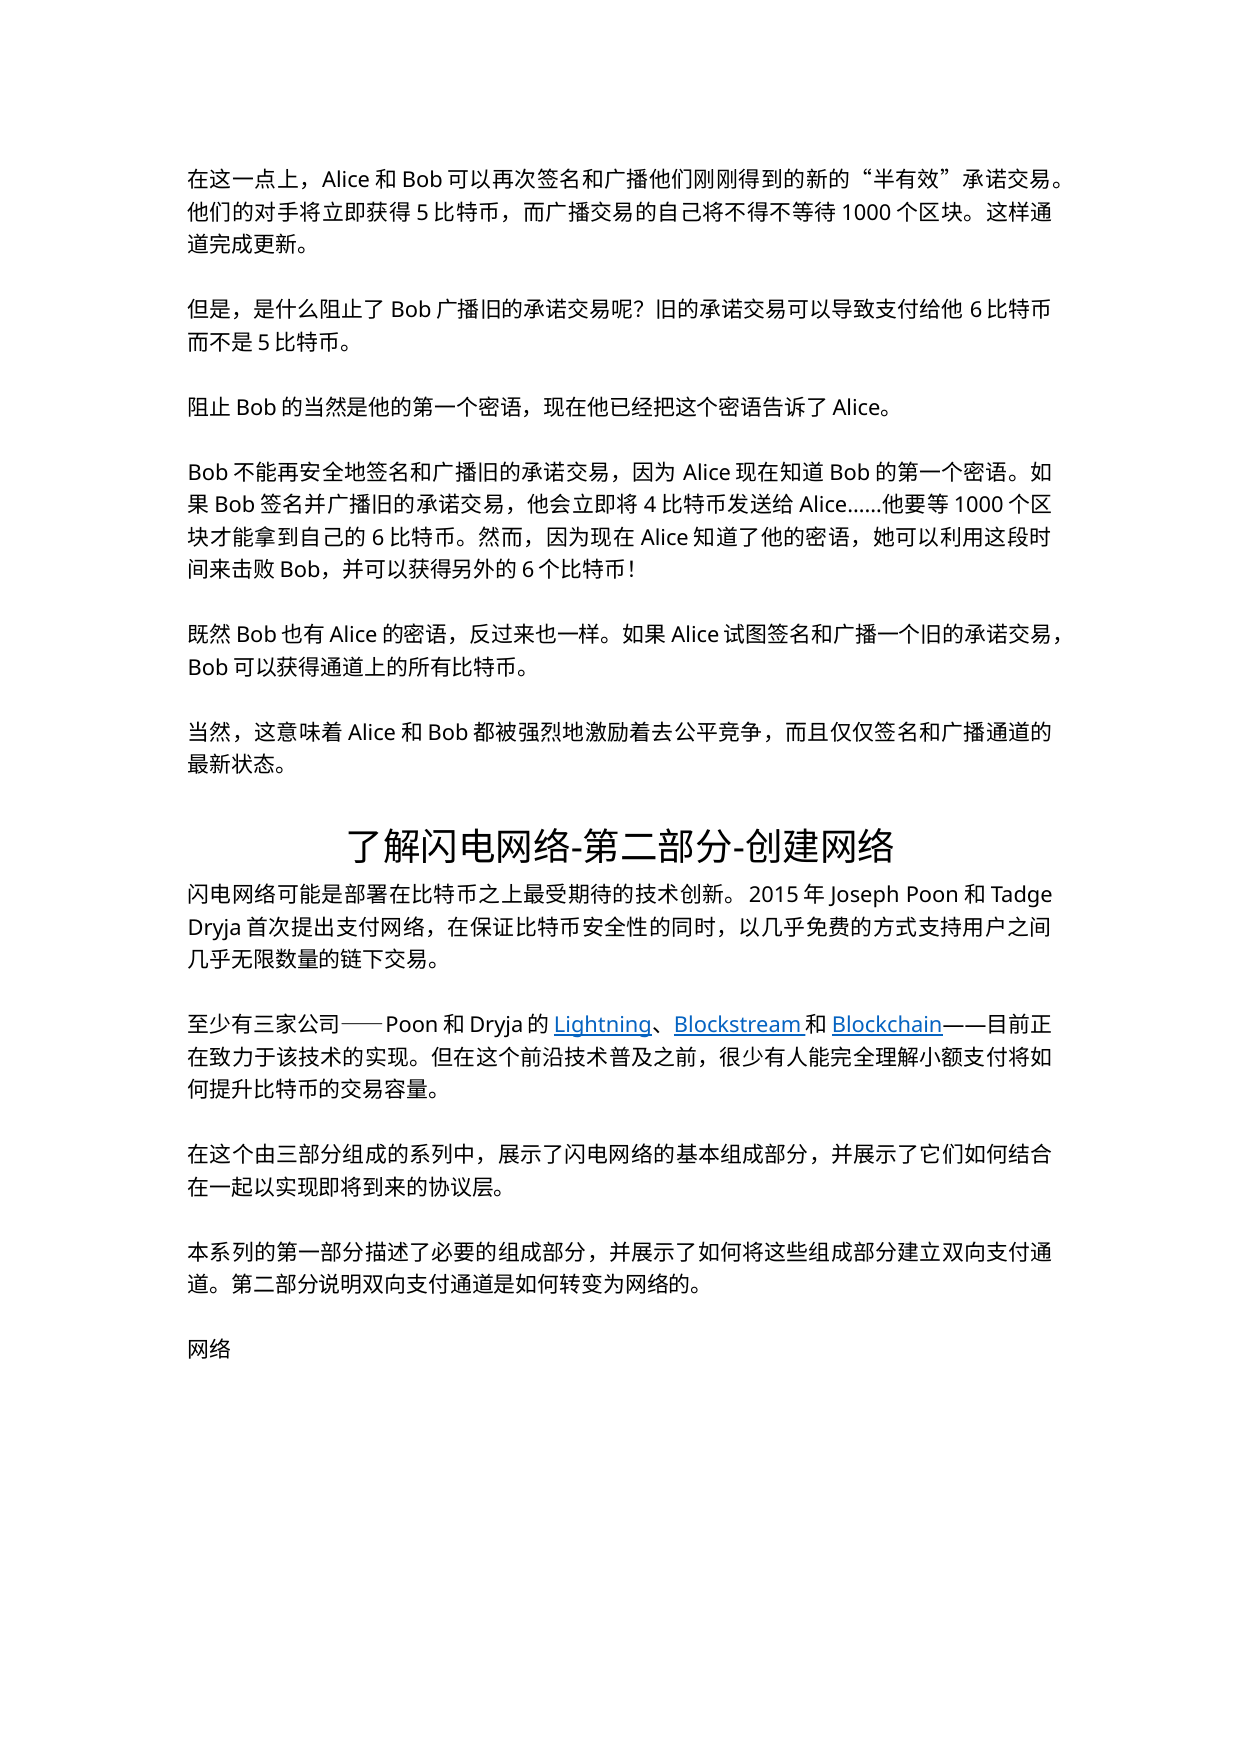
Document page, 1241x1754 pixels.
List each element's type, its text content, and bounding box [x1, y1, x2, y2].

text 至少有三家公司——Poon和Dryja的Lightning、Blockstream和Blockchain——目前正在致力于该技术的实现。但在这个前沿技术普及之前，很少有人能完全理解小额支付将如何提升比特币的交易容量。 [187, 1007, 1053, 1104]
text 既然Bob也有Alice的密语，反过来也一样。如果Alice试图签名和广播一个旧的承诺交易，Bob可以获得通道上的所有比特币。 [187, 617, 1053, 682]
text 但是，是什么阻止了Bob广播旧的承诺交易呢？旧的承诺交易可以导致支付给他6比特币而不是5比特币。 [187, 292, 1053, 357]
text 闪电网络可能是部署在比特币之上最受期待的技术创新。2015年Joseph Poon和Tadge Dryja首次提出支付网络，在保证比特币安全性的同时，以几乎免费的方式支持用户之间几乎无限数量的链下交易。 [187, 877, 1053, 974]
text 在这个由三部分组成的系列中，展示了闪电网络的基本组成部分，并展示了它们如何结合在一起以实现即将到来的协议层。 [187, 1137, 1053, 1202]
text Bob不能再安全地签名和广播旧的承诺交易，因为Alice现在知道Bob的第一个密语。如果Bob签名并广播旧的承诺交易，他会立即将4比特币发送给Alice……他要等1000个区块才能拿到自己的6比特币。然而，因为现在Alice知道了他的密语，她可以利用这段时间来击败Bob，并可以获得另外的6个比特币！ [187, 454, 1053, 584]
text 在这一点上，Alice和Bob可以再次签名和广播他们刚刚得到的新的“半有效”承诺交易。他们的对手将立即获得5比特币，而广播交易的自己将不得不等待1000个区块。这样通道完成更新。 [187, 162, 1053, 259]
text 阻止Bob的当然是他的第一个密语，现在他已经把这个密语告诉了Alice。 [187, 389, 1053, 422]
text 本系列的第一部分描述了必要的组成部分，并展示了如何将这些组成部分建立双向支付通道。第二部分说明双向支付通道是如何转变为网络的。 [187, 1234, 1053, 1299]
text 网络 [187, 1332, 1053, 1364]
text 当然，这意味着Alice和Bob都被强烈地激励着去公平竞争，而且仅仅签名和广播通道的最新状态。 [187, 714, 1053, 779]
text 了解闪电网络-第二部分-创建网络 [187, 812, 1053, 877]
